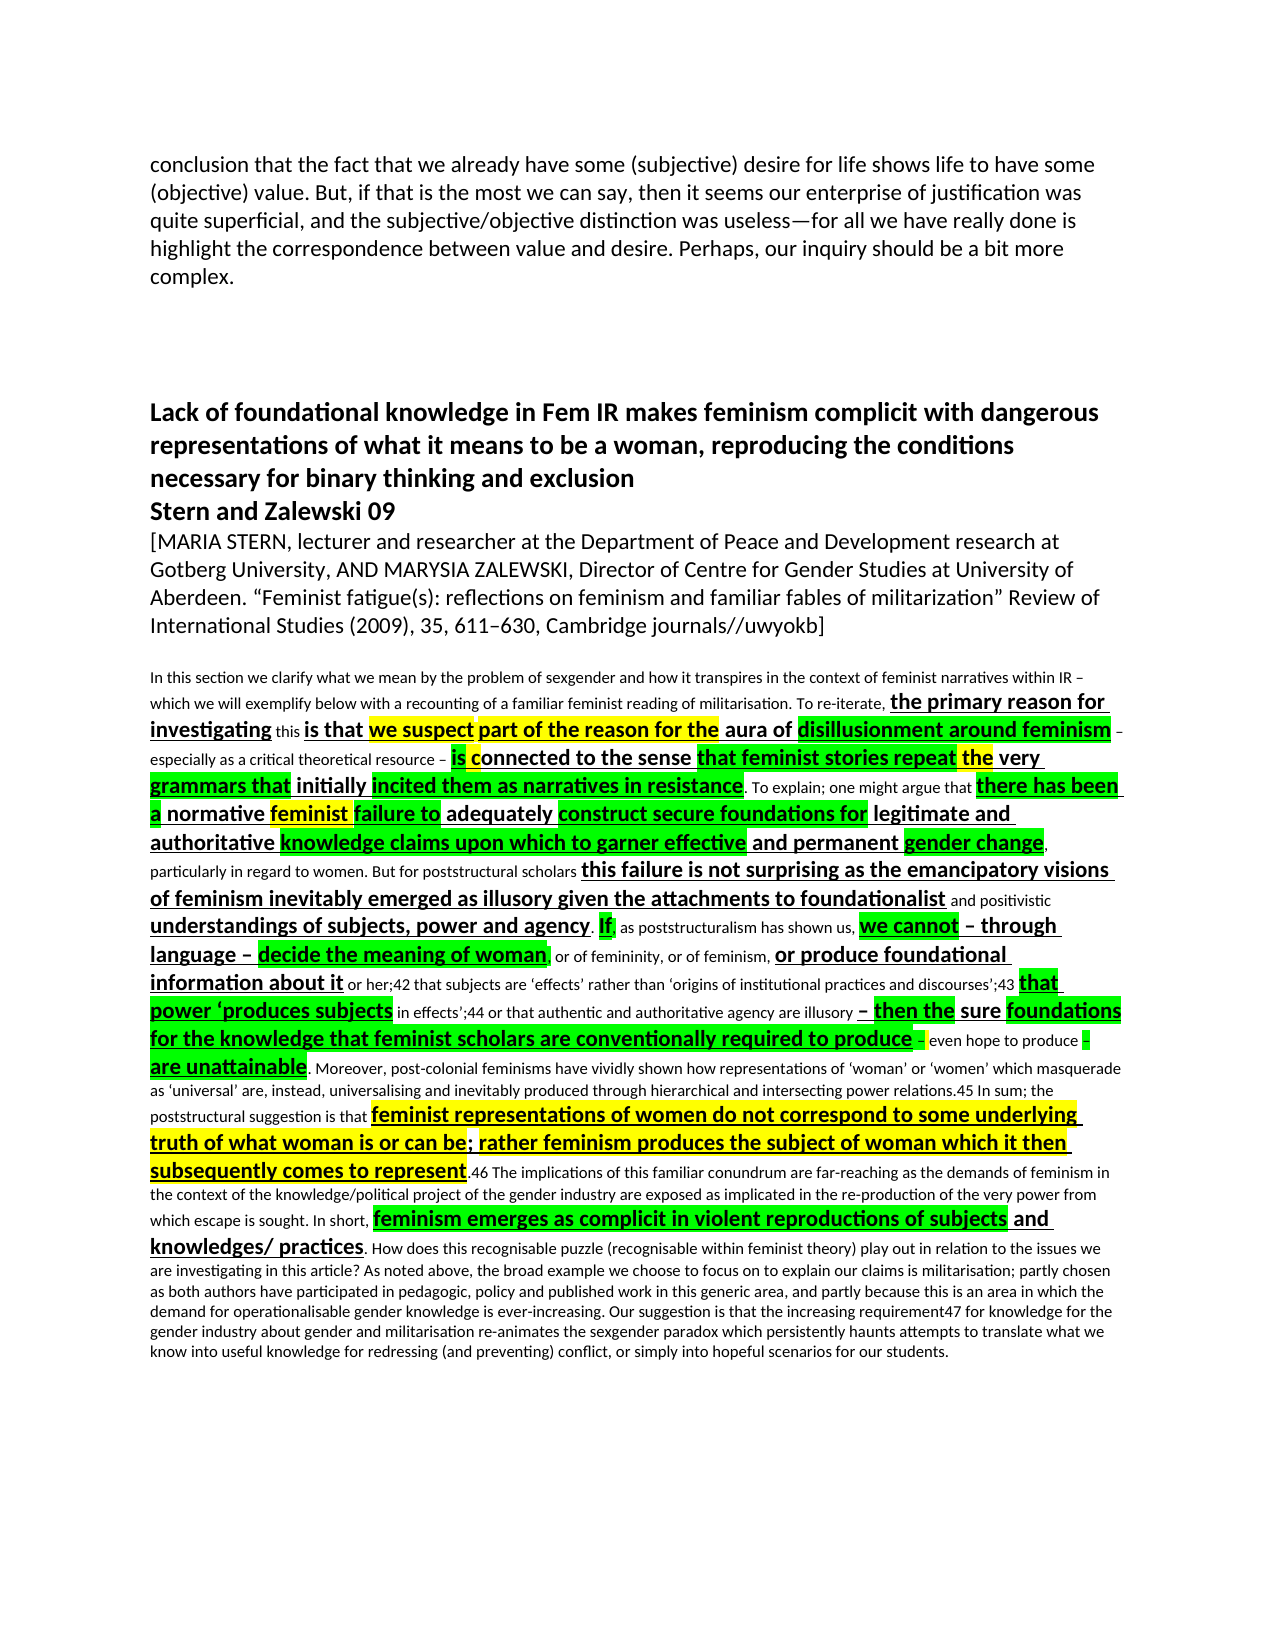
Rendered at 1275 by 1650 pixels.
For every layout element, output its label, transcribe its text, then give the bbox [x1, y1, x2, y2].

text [150, 150, 1125, 290]
text In this section we clarify what we mean by the problem of sexgender and how it transpires in the context of feminist narratives within IR – which we will exemplify below with a recounting of a familiar feminist reading of militarisation. To re-iterate, the primary reason for investigating this is that we suspect part of the reason for the aura of disillusionment around feminism – especially as a critical theoretical resource – is connected to the sense that feminist stories repeat the very grammars that initially incited them as narratives in resistance. To explain; one might argue that there has been a normative feminist failure to adequately construct secure foundations for legitimate and authoritative knowledge claims upon which to garner effective and permanent gender change, particularly in regard to women. But for poststructural scholars this failure is not surprising as the emancipatory visions of feminism inevitably emerged as illusory given the attachments to foundationalist and positivistic understandings of subjects, power and agency. If, as poststructuralism has shown us, we cannot – through language – decide the meaning of woman, or of femininity, or of feminism, or produce foundational information about it or her;42 that subjects are ‘effects’ rather than ‘origins of institutional practices and discourses’;43 that power ‘produces subjects in effects’;44 or that authentic and authoritative agency are illusory – then the sure foundations for the knowledge that feminist scholars are conventionally required to produce – even hope to produce – are unattainable. Moreover, post-colonial feminisms have vividly shown how representations of ‘woman’ or ‘women’ which masquerade as ‘universal’ are, instead, universalising and inevitably produced through hierarchical and intersecting power relations.45 In sum; the poststructural suggestion is that feminist representations of women do not correspond to some underlying truth of what woman is or can be; rather feminism produces the subject of woman which it then subsequently comes to represent.46 The implications of this familiar conundrum are far-reaching as the demands of feminism in the context of the knowledge/political project of the gender industry are exposed as implicated in the re-production of the very power from which escape is sought. In short, feminism emerges as complicit in violent reproductions of subjects and knowledges/ practices. How does this recognisable puzzle (recognisable within feminist theory) play out in relation to the issues we are investigating in this article? As noted above, the broad example we choose to focus on to explain our claims is militarisation; partly chosen as both authors have participated in pedagogic, policy and published work in this generic area, and partly because this is an area in which the demand for operationalisable gender knowledge is ever-increasing. Our suggestion is that the increasing requirement47 for knowledge for the gender industry about gender and militarisation re-animates the sexgender paradox which persistently haunts attempts to translate what we know into useful knowledge for redressing (and preventing) conflict, or simply into hopeful scenarios for our students. [150, 667, 1125, 1362]
text Lack of foundational knowledge in Fem IR makes feminism complicit with dangerous representations of what it means to be a woman, reproducing the conditions necessary for binary thinking and exclusion [150, 395, 1125, 494]
text Stern and Zalewski 09 [150, 494, 1125, 527]
text [MARIA STERN, lecturer and researcher at the Department of Peace and Development research at Gotberg University, AND MARYSIA ZALEWSKI, Director of Centre for Gender Studies at University of Aberdeen. “Feminist fatigue(s): reflections on feminism and familiar fables of militarization” Review of International Studies (2009), 35, 611–630, Cambridge journals//uwyokb] [150, 527, 1125, 639]
